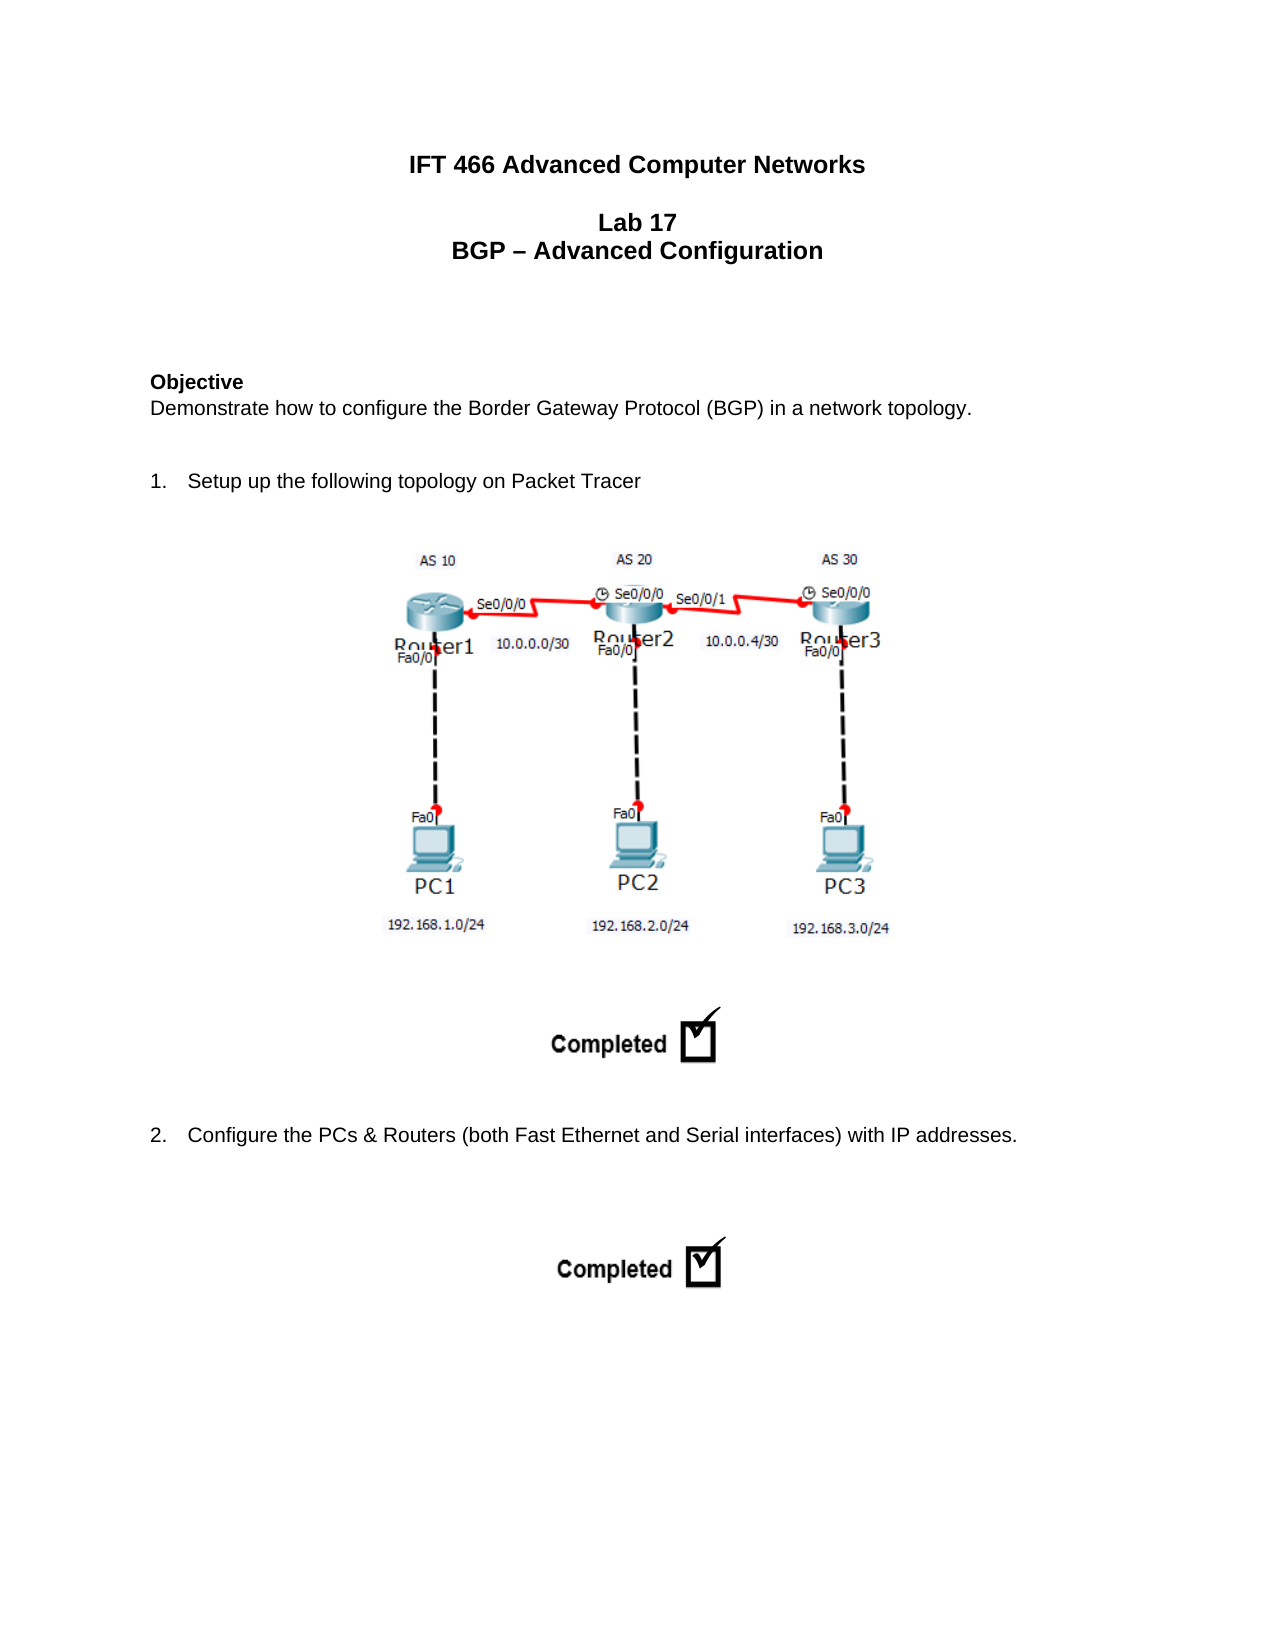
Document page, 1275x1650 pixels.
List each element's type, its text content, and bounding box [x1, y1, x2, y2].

text IFT 466 Advanced Computer Networks [150, 150, 1125, 207]
picture [372, 539, 903, 945]
picture [552, 1231, 732, 1305]
text Objective Demonstrate how to configure the Border Gateway Protocol (BGP) in a network topology. [150, 344, 1125, 450]
list Configure the PCs & Routers (both Fast Ethernet and Serial interfaces) with IP addresses. [150, 1123, 1125, 1147]
list Setup up the following topology on Packet Tracer [150, 469, 1125, 493]
picture [546, 1006, 727, 1080]
text Lab 17 BGP – Advanced Configuration [150, 207, 1125, 265]
